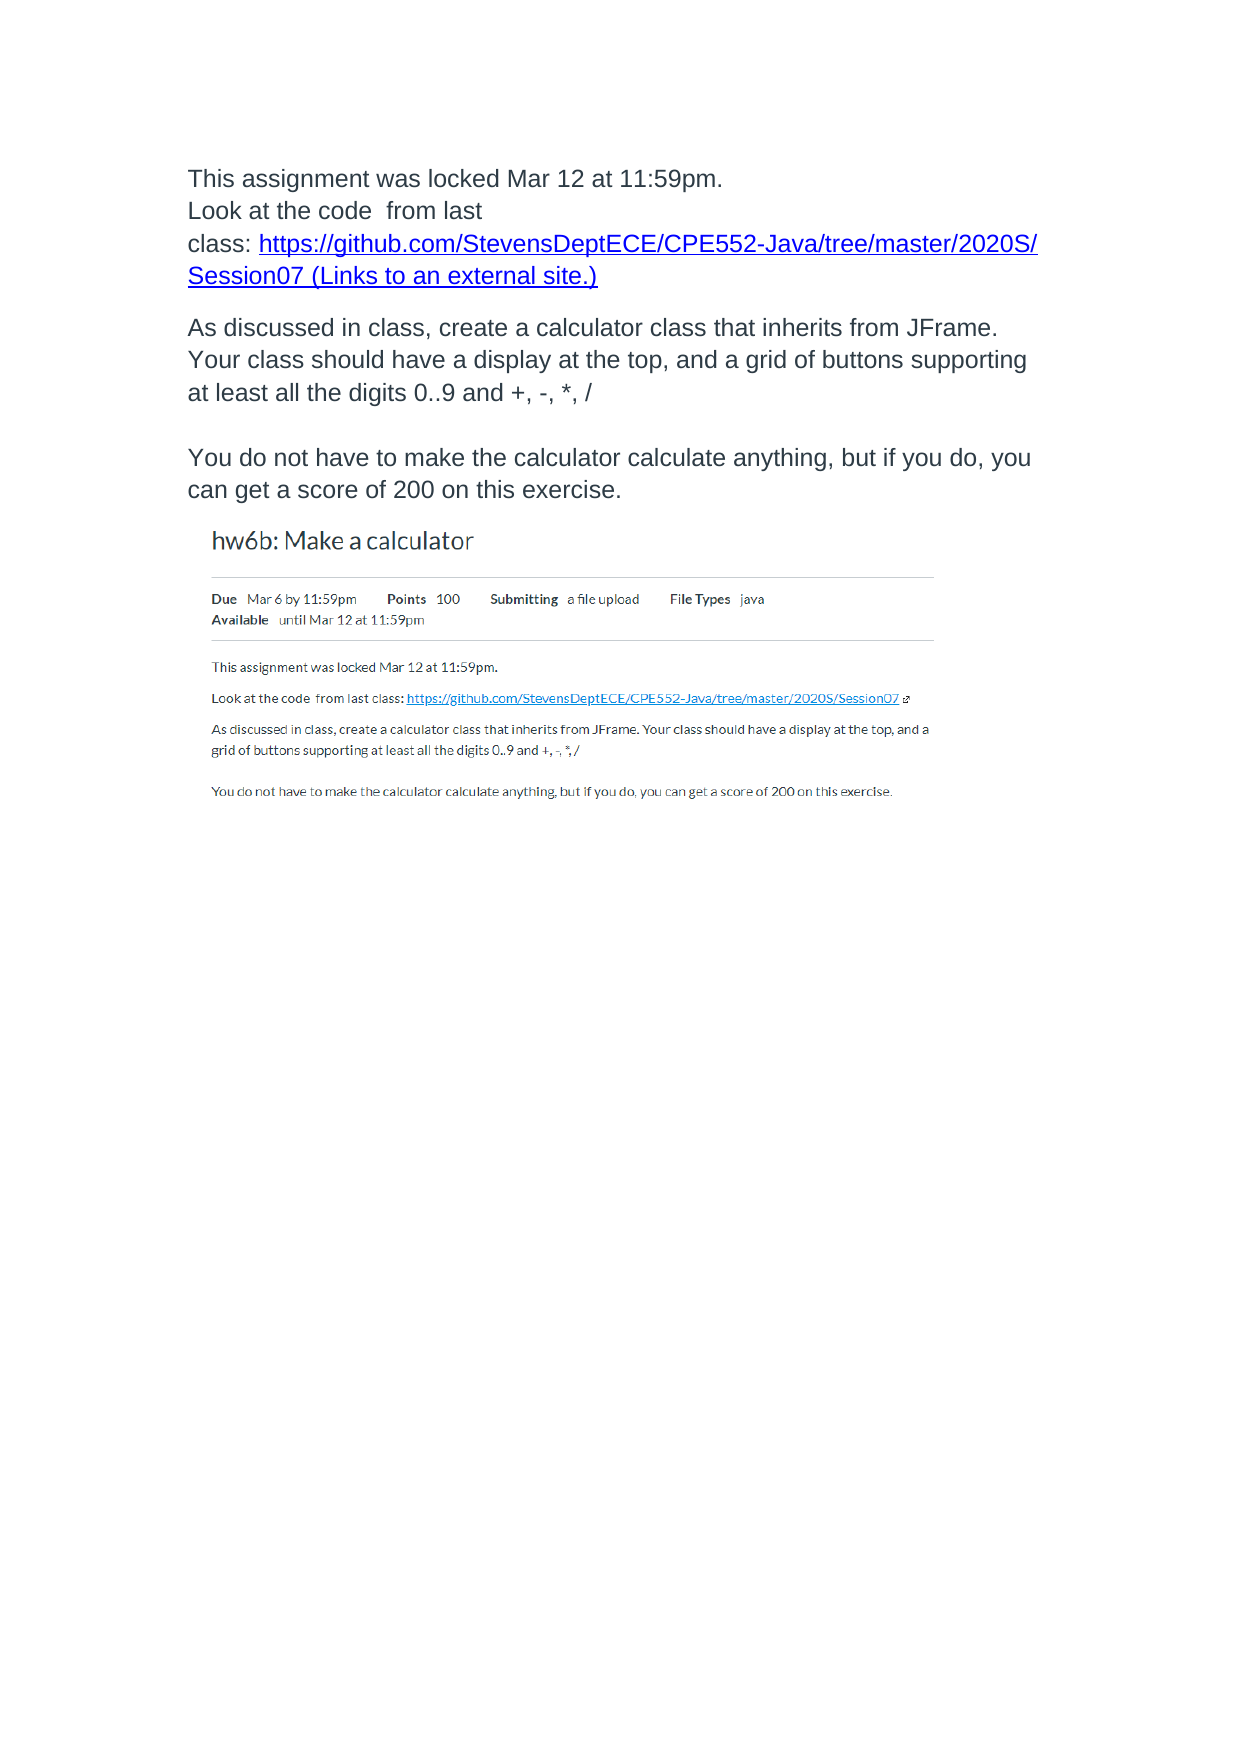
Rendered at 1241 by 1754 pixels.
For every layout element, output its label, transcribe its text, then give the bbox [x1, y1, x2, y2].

text This assignment was locked Mar 12 at 11:59pm. [187, 162, 1053, 194]
picture [187, 524, 1053, 890]
text As discussed in class, create a calculator class that inherits from JFrame. Your class should have a display at the top, and a grid of buttons supporting at least all the digits 0..9 and +, -, *, / You do not have to make the calculator calculate anything, but if you do, you can get a score of 200 on this exercise. [187, 311, 1053, 506]
text Look at the code from last class: https://github.com/StevensDeptECE/CPE552-Java/tree/master/2020S/Session07 (Links to an external site.) [187, 194, 1053, 292]
